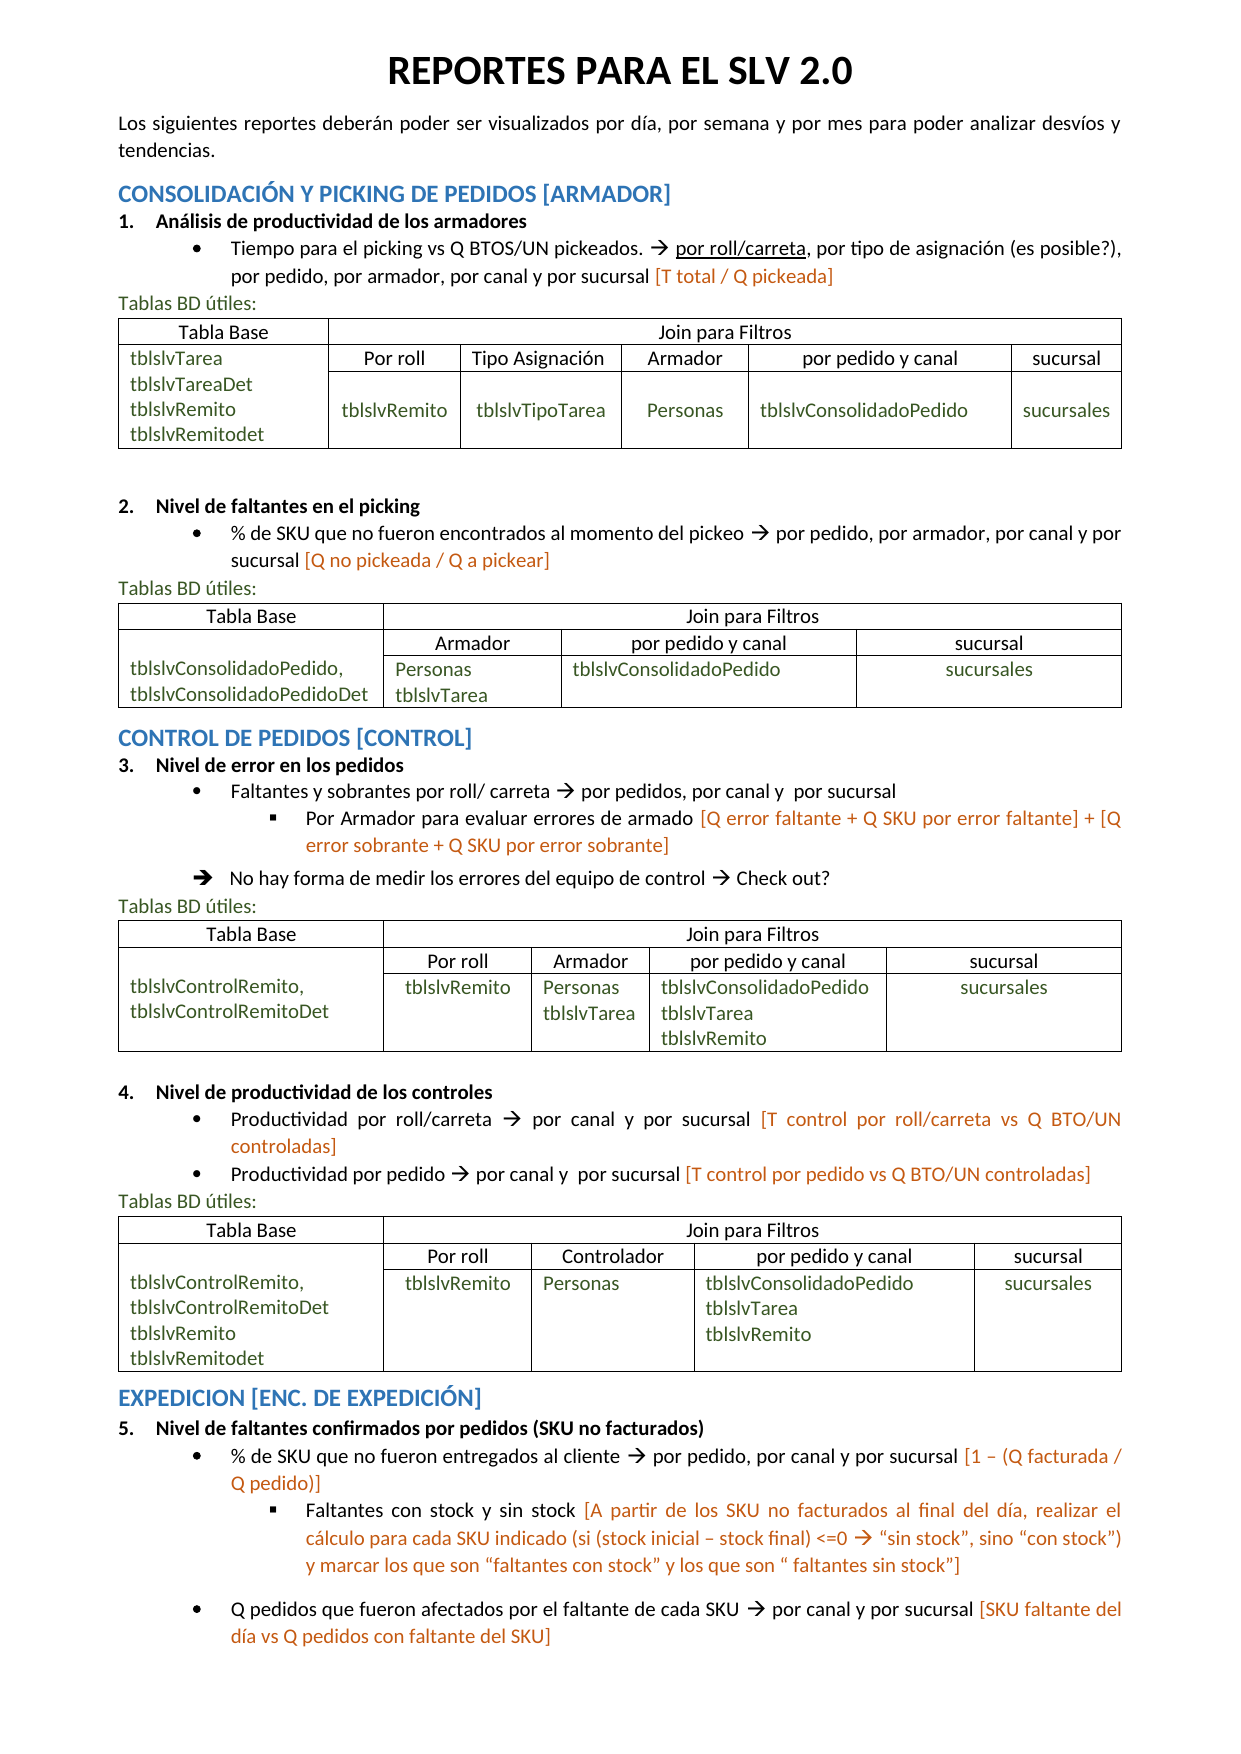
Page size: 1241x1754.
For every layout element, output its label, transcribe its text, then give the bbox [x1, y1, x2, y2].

table_cell Armador [532, 948, 649, 973]
table_cell tblslvControlRemito, tblslvControlRemitoDet [119, 948, 383, 1051]
table_cell Armador [622, 345, 748, 371]
text EXPEDICION [ENC. DE EXPEDICIÓN] [118, 1382, 1122, 1413]
table_cell tblslvRemito [384, 974, 531, 1051]
text Los siguientes reportes deberán poder ser visualizados por día, por semana y por mes para poder analizar desvíos y tendencias. [118, 110, 1122, 163]
list Productividad por pedido por canal y por sucursal [T control por pedido vs Q BTO/UN controladas] [193, 1161, 1122, 1187]
table_cell sucursal [975, 1244, 1121, 1269]
table_cell por pedido y canal [695, 1244, 974, 1269]
table_cell sucursales [887, 974, 1121, 1051]
table_cell sucursales [975, 1270, 1121, 1371]
text Tablas BD útiles: [118, 290, 1122, 316]
table_cell Por roll [384, 1244, 531, 1269]
table_cell sucursales [857, 656, 1121, 707]
list No hay forma de medir los errores del equipo de control Check out? [192, 866, 1122, 891]
list Productividad por roll/carreta por canal y por sucursal [T control por roll/carreta vs Q BTO/UN controladas] [193, 1106, 1122, 1159]
table_cell tblslvRemito [329, 372, 460, 448]
table_header Tabla Base [119, 604, 383, 629]
list Tiempo para el picking vs Q BTOS/UN pickeados. por roll/carreta, por tipo de asignación (es posible?), por pedido, por armador, por canal y por sucursal [T total / Q pickeada] [193, 236, 1122, 288]
table_cell por pedido y canal [562, 630, 856, 655]
table_cell Por roll [384, 948, 531, 973]
table_cell tblslvConsolidadoPedido [562, 656, 856, 707]
table_header Join para Filtros [384, 921, 1121, 947]
list Nivel de faltantes confirmados por pedidos (SKU no facturados) [118, 1415, 1122, 1441]
table_cell Por roll [329, 345, 460, 371]
table_cell tblslvTipoTarea [461, 372, 621, 448]
table_header Join para Filtros [384, 604, 1121, 629]
table_header Tabla Base [119, 1217, 383, 1242]
text Tablas BD útiles: [118, 1188, 1122, 1214]
text REPORTES PARA EL SLV 2.0 [118, 44, 1122, 95]
table_cell tblslvRemito [384, 1270, 531, 1371]
table_cell tblslvControlRemito, tblslvControlRemitoDet tblslvRemito tblslvRemitodet [119, 1244, 383, 1371]
table_header Join para Filtros [384, 1217, 1121, 1242]
table_header Tabla Base [119, 319, 328, 344]
table_cell tblslvTarea tblslvTareaDet tblslvRemito tblslvRemitodet [119, 345, 328, 448]
list Análisis de productividad de los armadores [118, 208, 1122, 234]
text CONSOLIDACIÓN Y PICKING DE PEDIDOS [ARMADOR] [118, 178, 1122, 208]
list % de SKU que no fueron encontrados al momento del pickeo por pedido, por armador, por canal y por sucursal [Q no pickeada / Q a pickear] [193, 520, 1122, 573]
table_cell Tipo Asignación [461, 345, 621, 371]
table_cell Controlador [532, 1244, 694, 1269]
table_header Tabla Base [119, 921, 383, 947]
list Por Armador para evaluar errores de armado [Q error faltante + Q SKU por error faltante] + [Q error sobrante + Q SKU por error sobrante] [268, 805, 1122, 858]
list % de SKU que no fueron entregados al cliente por pedido, por canal y por sucursal [1 – (Q facturada / Q pedido)] [193, 1443, 1122, 1496]
table_cell Armador [384, 630, 561, 655]
list Q pedidos que fueron afectados por el faltante de cada SKU por canal y por sucursal [SKU faltante del día vs Q pedidos con faltante del SKU] [193, 1596, 1122, 1649]
table_cell sucursales [1012, 372, 1121, 448]
list Faltantes con stock y sin stock [A partir de los SKU no facturados al final del día, realizar el cálculo para cada SKU indicado (si (stock inicial – stock final) <=0 “sin stock”, sino “con stock”) y marcar los que son “faltantes con stock” y los que son “ faltantes sin stock”] [268, 1498, 1122, 1578]
list Nivel de faltantes en el picking [118, 493, 1122, 518]
table_cell Personas [532, 1270, 694, 1371]
table_header Join para Filtros [329, 319, 1121, 344]
table_cell Personas tblslvTarea [532, 974, 649, 1051]
table_cell tblslvConsolidadoPedido [749, 372, 1011, 448]
table_cell tblslvConsolidadoPedido, tblslvConsolidadoPedidoDet [119, 630, 383, 707]
list Faltantes y sobrantes por roll/ carreta por pedidos, por canal y por sucursal [193, 778, 1122, 803]
table_cell sucursal [857, 630, 1121, 655]
text CONTROL DE PEDIDOS [CONTROL] [118, 722, 1122, 752]
table_cell por pedido y canal [650, 948, 886, 973]
table_cell por pedido y canal [749, 345, 1011, 371]
table_cell sucursal [1012, 345, 1121, 371]
list Nivel de error en los pedidos [118, 752, 1122, 778]
list Nivel de productividad de los controles [118, 1079, 1122, 1104]
text Tablas BD útiles: [118, 575, 1122, 601]
table_cell Personas tblslvTarea [384, 656, 561, 707]
table_cell sucursal [887, 948, 1121, 973]
table_cell Personas [622, 372, 748, 448]
text Tablas BD útiles: [118, 893, 1122, 918]
table_cell tblslvConsolidadoPedido tblslvTarea tblslvRemito [650, 974, 886, 1051]
table_cell tblslvConsolidadoPedido tblslvTarea tblslvRemito [695, 1270, 974, 1371]
